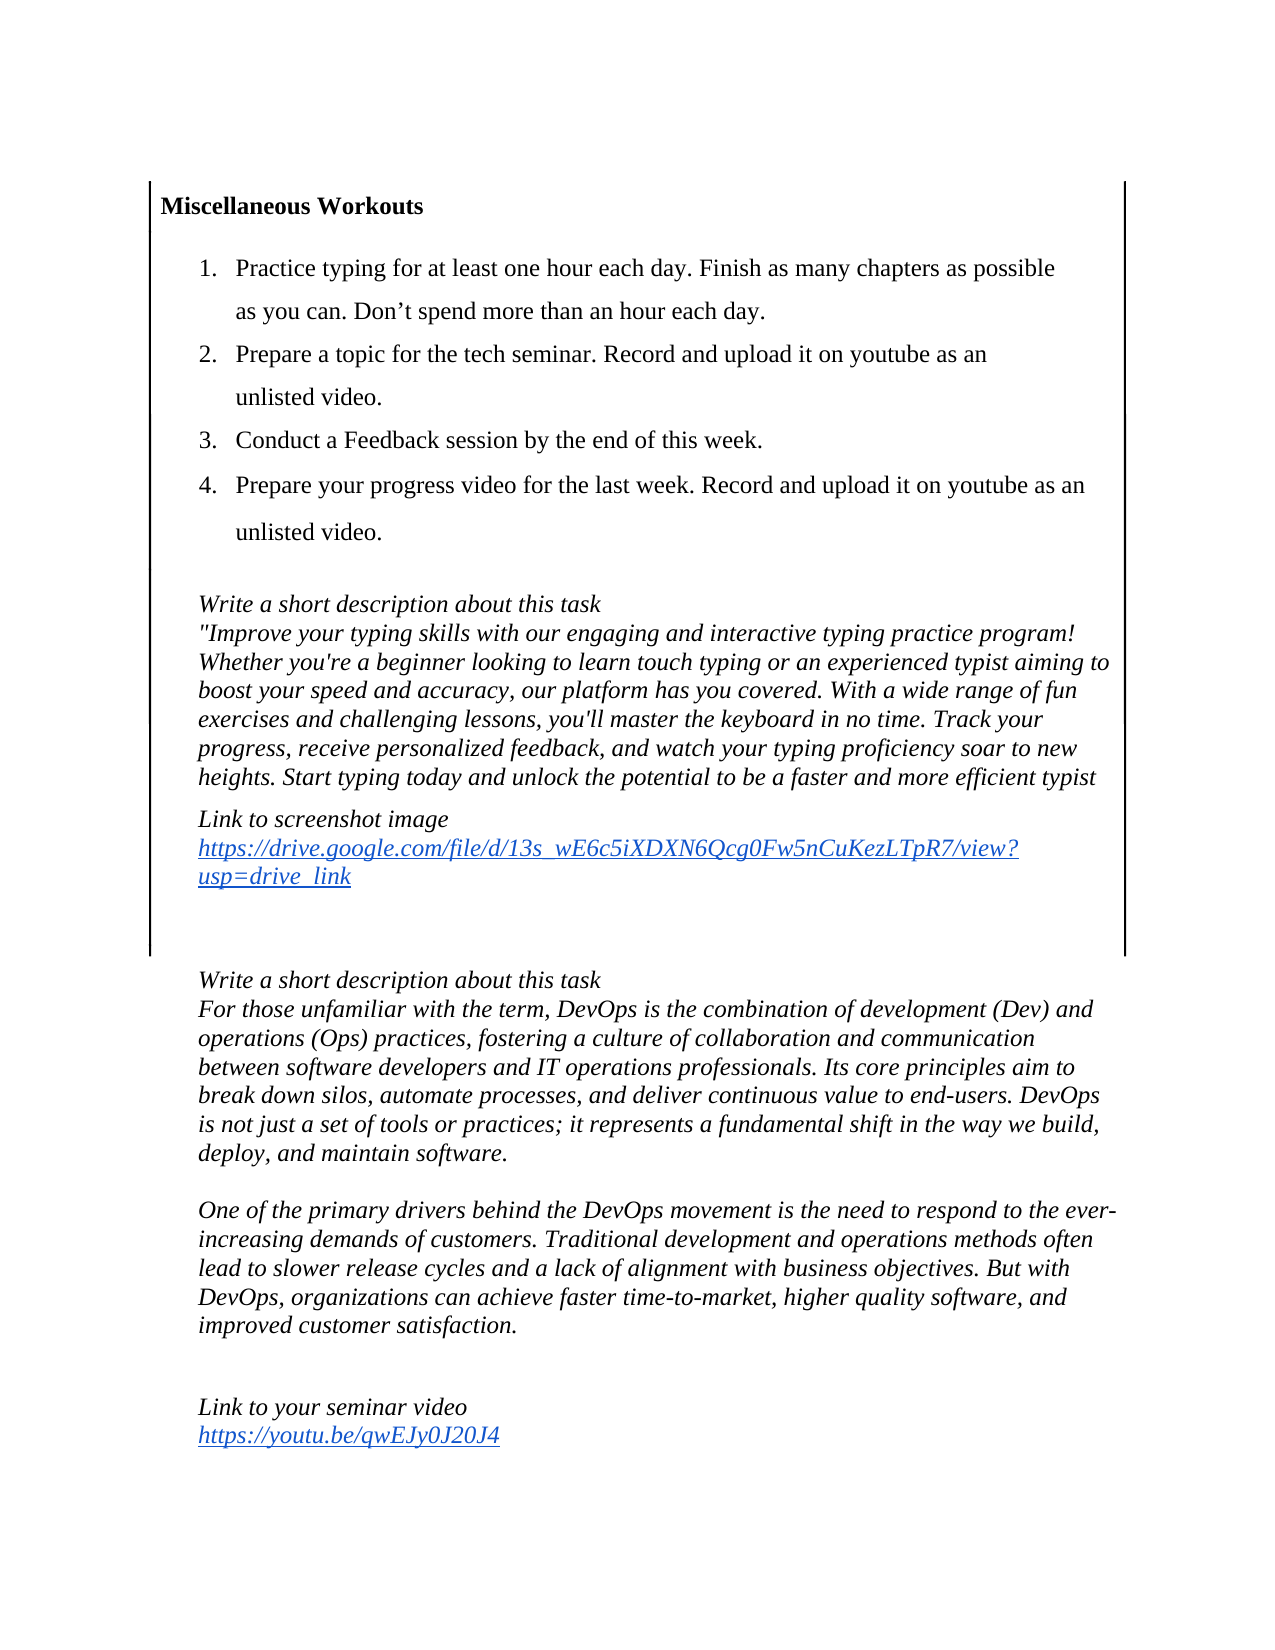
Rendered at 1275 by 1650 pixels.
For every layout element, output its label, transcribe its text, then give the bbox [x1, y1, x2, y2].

text One of the primary drivers behind the DevOps movement is the need to respond to the ever-increasing demands of customers. Traditional development and operations methods often lead to slower release cycles and a lack of alignment with business objectives. But with DevOps, organizations can achieve faster time-to-market, higher quality software, and improved customer satisfaction. [198, 1195, 1125, 1339]
text Write a short description about this task [198, 965, 1125, 994]
text https://drive.google.com/file/d/13s_wE6c5iXDXN6Qcg0Fw5nCuKezLTpR7/view?usp=drive_link [198, 833, 1125, 890]
text Link to screenshot image [198, 804, 1125, 833]
text Link to your seminar video [198, 1392, 1125, 1421]
list Conduct a Feedback session by the end of this week. [198, 426, 1125, 454]
list Prepare your progress video for the last week. Record and upload it on youtube as an unlisted video. [198, 471, 1085, 546]
list Prepare a topic for the tech seminar. Record and upload it on youtube as an unlisted video. [198, 339, 1071, 411]
text For those unfamiliar with the term, DevOps is the combination of development (Dev) and operations (Ops) practices, fostering a culture of collaboration and communication between software developers and IT operations professionals. Its core principles aim to break down silos, automate processes, and deliver continuous value to end-users. DevOps is not just a set of tools or practices; it represents a fundamental shift in the way we build, deploy, and maintain software. [198, 994, 1125, 1167]
text "Improve your typing skills with our engaging and interactive typing practice program! Whether you're a beginner looking to learn touch typing or an experienced typist aiming to boost your speed and accuracy, our platform has you covered. With a wide range of fun exercises and challenging lessons, you'll master the keyboard in no time. Track your progress, receive personalized feedback, and watch your typing proficiency soar to new heights. Start typing today and unlock the potential to be a faster and more efficient typist [198, 618, 1125, 790]
text Write a short description about this task [198, 589, 1125, 618]
text Miscellaneous Workouts [160, 191, 1125, 220]
text https://youtu.be/qwEJy0J20J4 [198, 1421, 1125, 1449]
list Practice typing for at least one hour each day. Finish as many chapters as possible as you can. Don’t spend more than an hour each day. [198, 253, 1081, 325]
